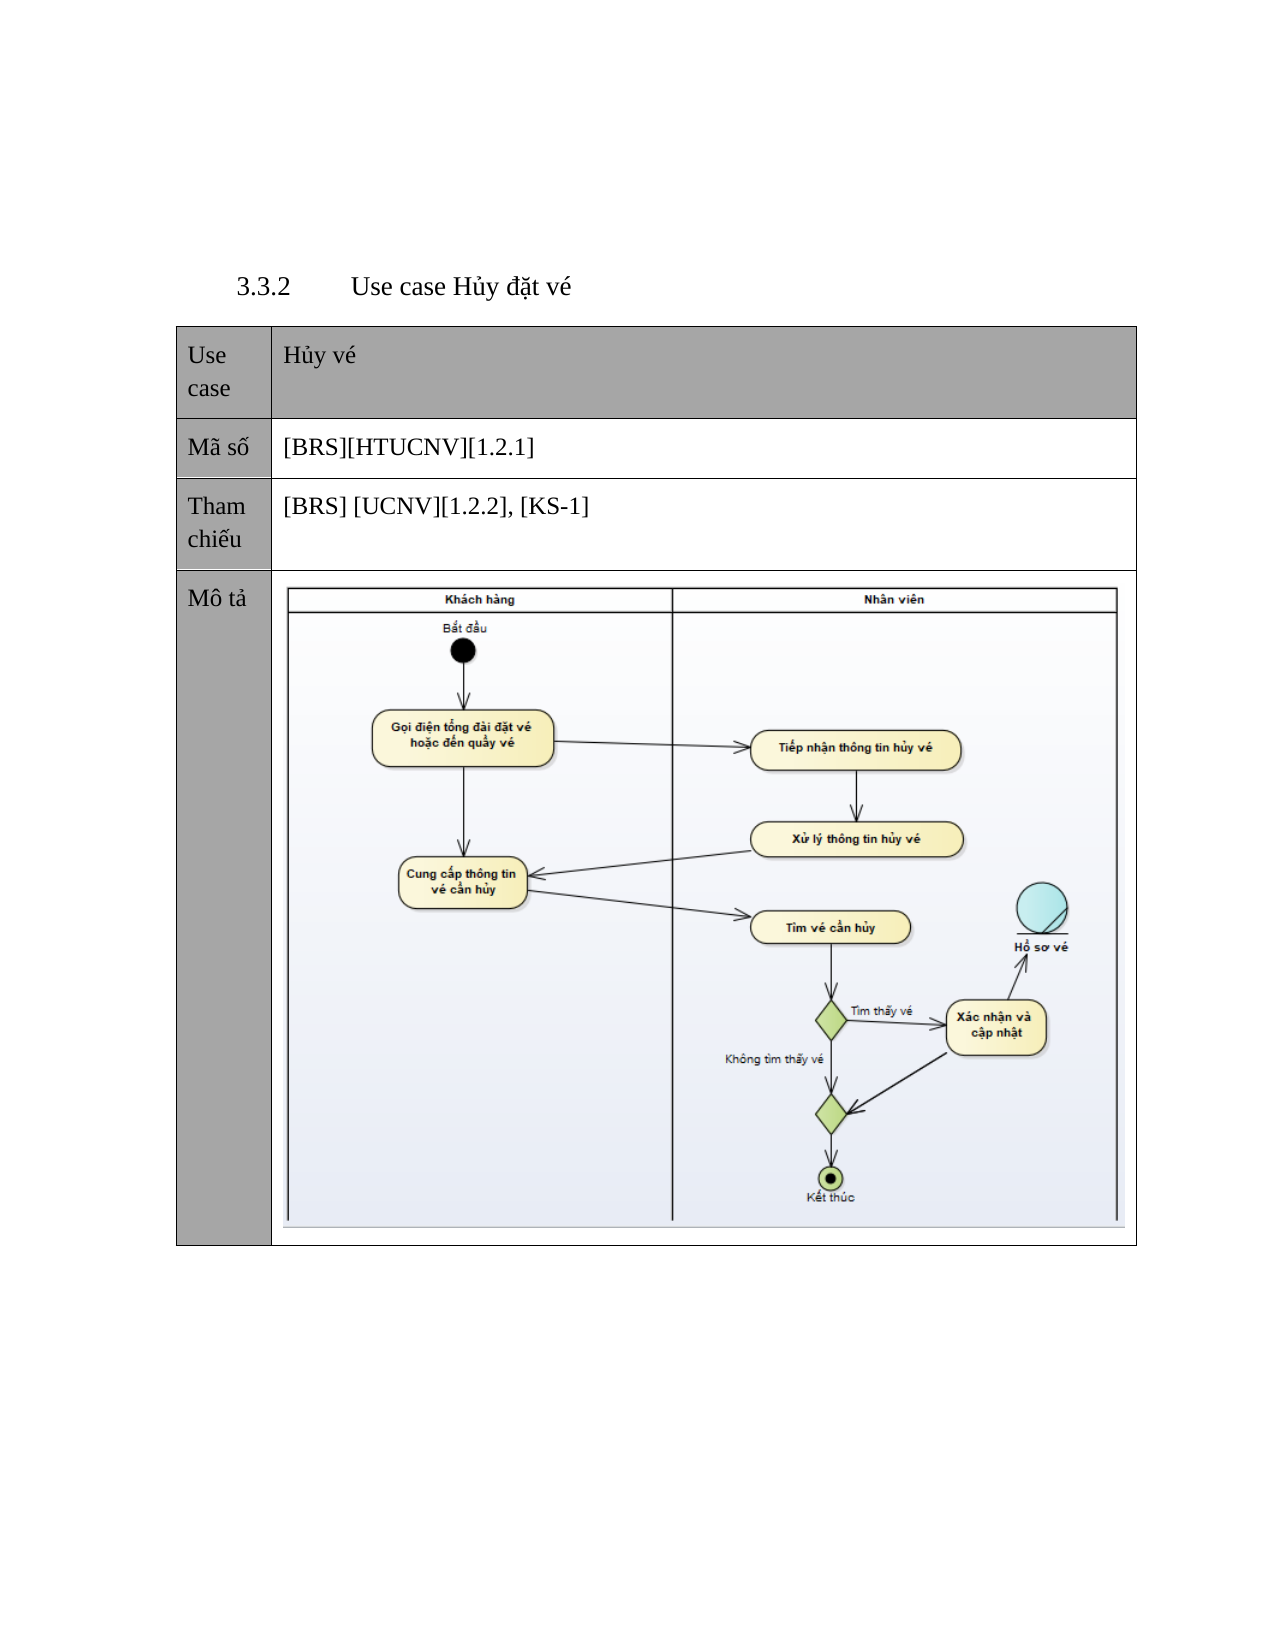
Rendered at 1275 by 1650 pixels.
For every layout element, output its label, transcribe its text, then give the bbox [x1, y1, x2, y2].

table_cell [272, 571, 1136, 1245]
table_cell Tham chiếu [177, 479, 271, 569]
table_cell Mã số [177, 419, 271, 477]
table_cell [BRS][HTUCNV][1.2.1] [272, 419, 1136, 477]
table_cell [BRS] [UCNV][1.2.2], [KS-1] [272, 479, 1136, 569]
table_header Hủy vé [272, 327, 1136, 418]
table_header Use case [177, 327, 271, 418]
list Use case Hủy đặt vé [291, 270, 1125, 301]
picture [283, 583, 1125, 1228]
table_cell Mô tả [177, 571, 271, 1245]
